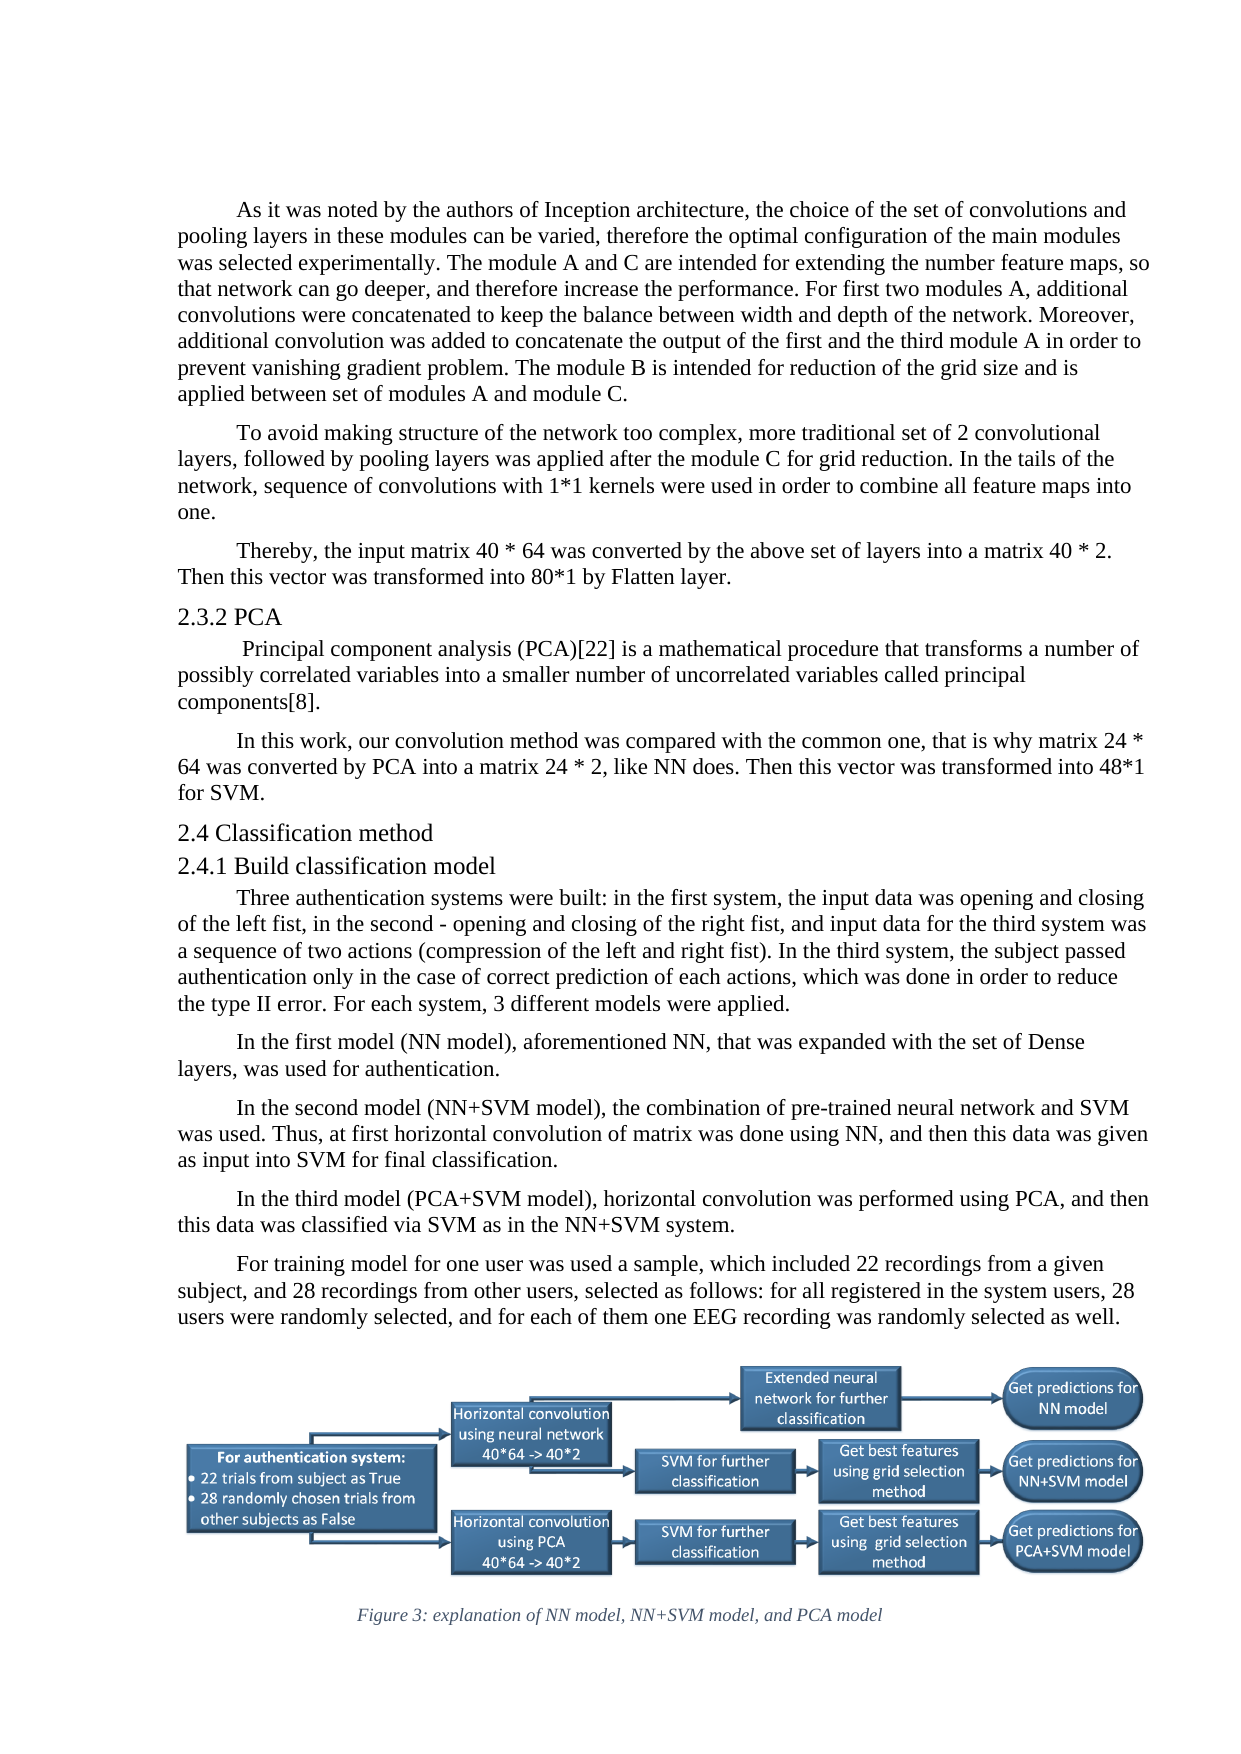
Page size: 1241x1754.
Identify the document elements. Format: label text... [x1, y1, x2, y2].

text Thereby, the input matrix 40 * 64 was converted by the above set of layers into a matrix 40 * 2. Then this vector was transformed into 80*1 by Flatten layer. [177, 537, 1152, 590]
subtitle 2.4 Classification method [177, 818, 1152, 847]
text In the second model (NN+SVM model), the combination of pre-trained neural network and SVM was used. Thus, at first horizontal convolution of matrix was done using NN, and then this data was given as input into SVM for final classification. [177, 1094, 1152, 1173]
picture [177, 1362, 1152, 1581]
text In the first model (NN model), aforementioned NN, that was expanded with the set of Dense layers, was used for authentication. [177, 1028, 1152, 1081]
text For training model for one user was used a sample, which included 22 recordings from a given subject, and 28 recordings from other users, selected as follows: for all registered in the system users, 28 users were randomly selected, and for each of them one EEG recording was randomly selected as well. [177, 1250, 1152, 1329]
text To avoid making structure of the network too complex, more traditional set of 2 convolutional layers, followed by pooling layers was applied after the module C for grid reduction. In the tails of the network, sequence of convolutions with 1*1 kernels were used in order to combine all feature maps into one. [177, 419, 1152, 524]
subtitle 2.4.1 Build classification model [177, 851, 1152, 880]
subtitle 2.3.2 PCA [177, 602, 1152, 631]
text Three authentication systems were built: in the first system, the input data was opening and closing of the left fist, in the second - opening and closing of the right fist, and input data for the third system was a sequence of two actions (compression of the left and right fist). In the third system, the subject passed authentication only in the case of correct prediction of each actions, which was done in order to reduce the type II error. For each system, 3 different models were applied. [177, 884, 1152, 1016]
text In this work, our convolution method was compared with the common one, that is why matrix 24 * 64 was converted by PCA into a matrix 24 * 2, like NN does. Then this vector was transformed into 48*1 for SVM. [177, 727, 1152, 806]
text Principal component analysis (PCA)[22] is a mathematical procedure that transforms a number of possibly correlated variables into a smaller number of uncorrelated variables called principal components[8]. [177, 635, 1152, 714]
text As it was noted by the authors of Inception architecture, the choice of the set of convolutions and pooling layers in these modules can be varied, therefore the optimal configuration of the main modules was selected experimentally. The module A and C are intended for extending the number feature maps, so that network can go deeper, and therefore increase the performance. For first two modules A, additional convolutions were concatenated to keep the balance between width and depth of the network. Moreover, additional convolution was added to concatenate the output of the first and the third module A in order to prevent vanishing gradient problem. The module B is intended for reduction of the grid size and is applied between set of modules A and module C. [177, 196, 1152, 407]
text In the third model (PCA+SVM model), horizontal convolution was performed using PCA, and then this data was classified via SVM as in the NN+SVM system. [177, 1185, 1152, 1238]
